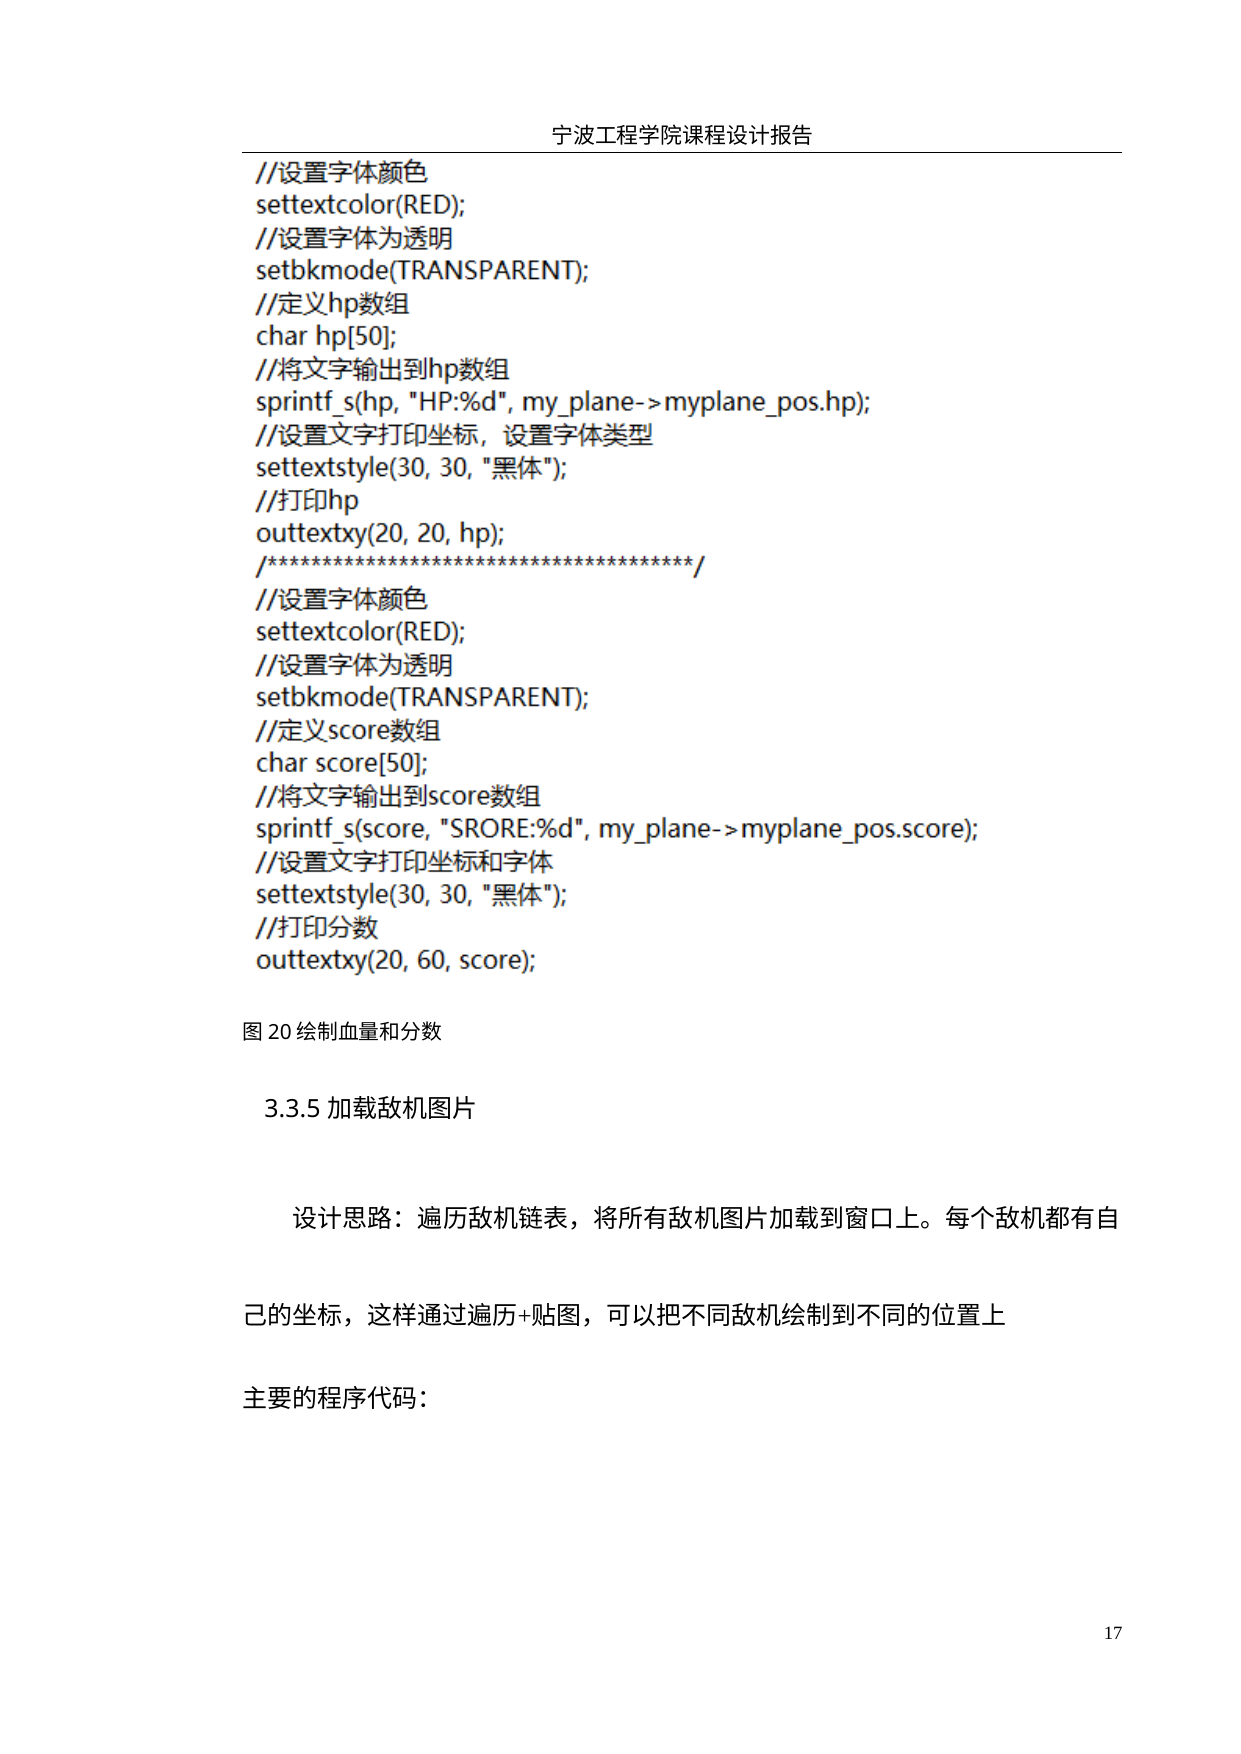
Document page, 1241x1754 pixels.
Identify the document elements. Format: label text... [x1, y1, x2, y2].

picture [242, 156, 988, 980]
subtitle 加载敌机图片 [264, 1074, 1100, 1139]
text 图 20 绘制血量和分数 [242, 1014, 1122, 1047]
text 设计思路：遍历敌机链表，将所有敌机图片加载到窗口上。每个敌机都有自己的坐标，这样通过遍历+贴图，可以把不同敌机绘制到不同的位置上 [242, 1184, 1122, 1346]
text 主要的程序代码： [242, 1364, 1122, 1429]
